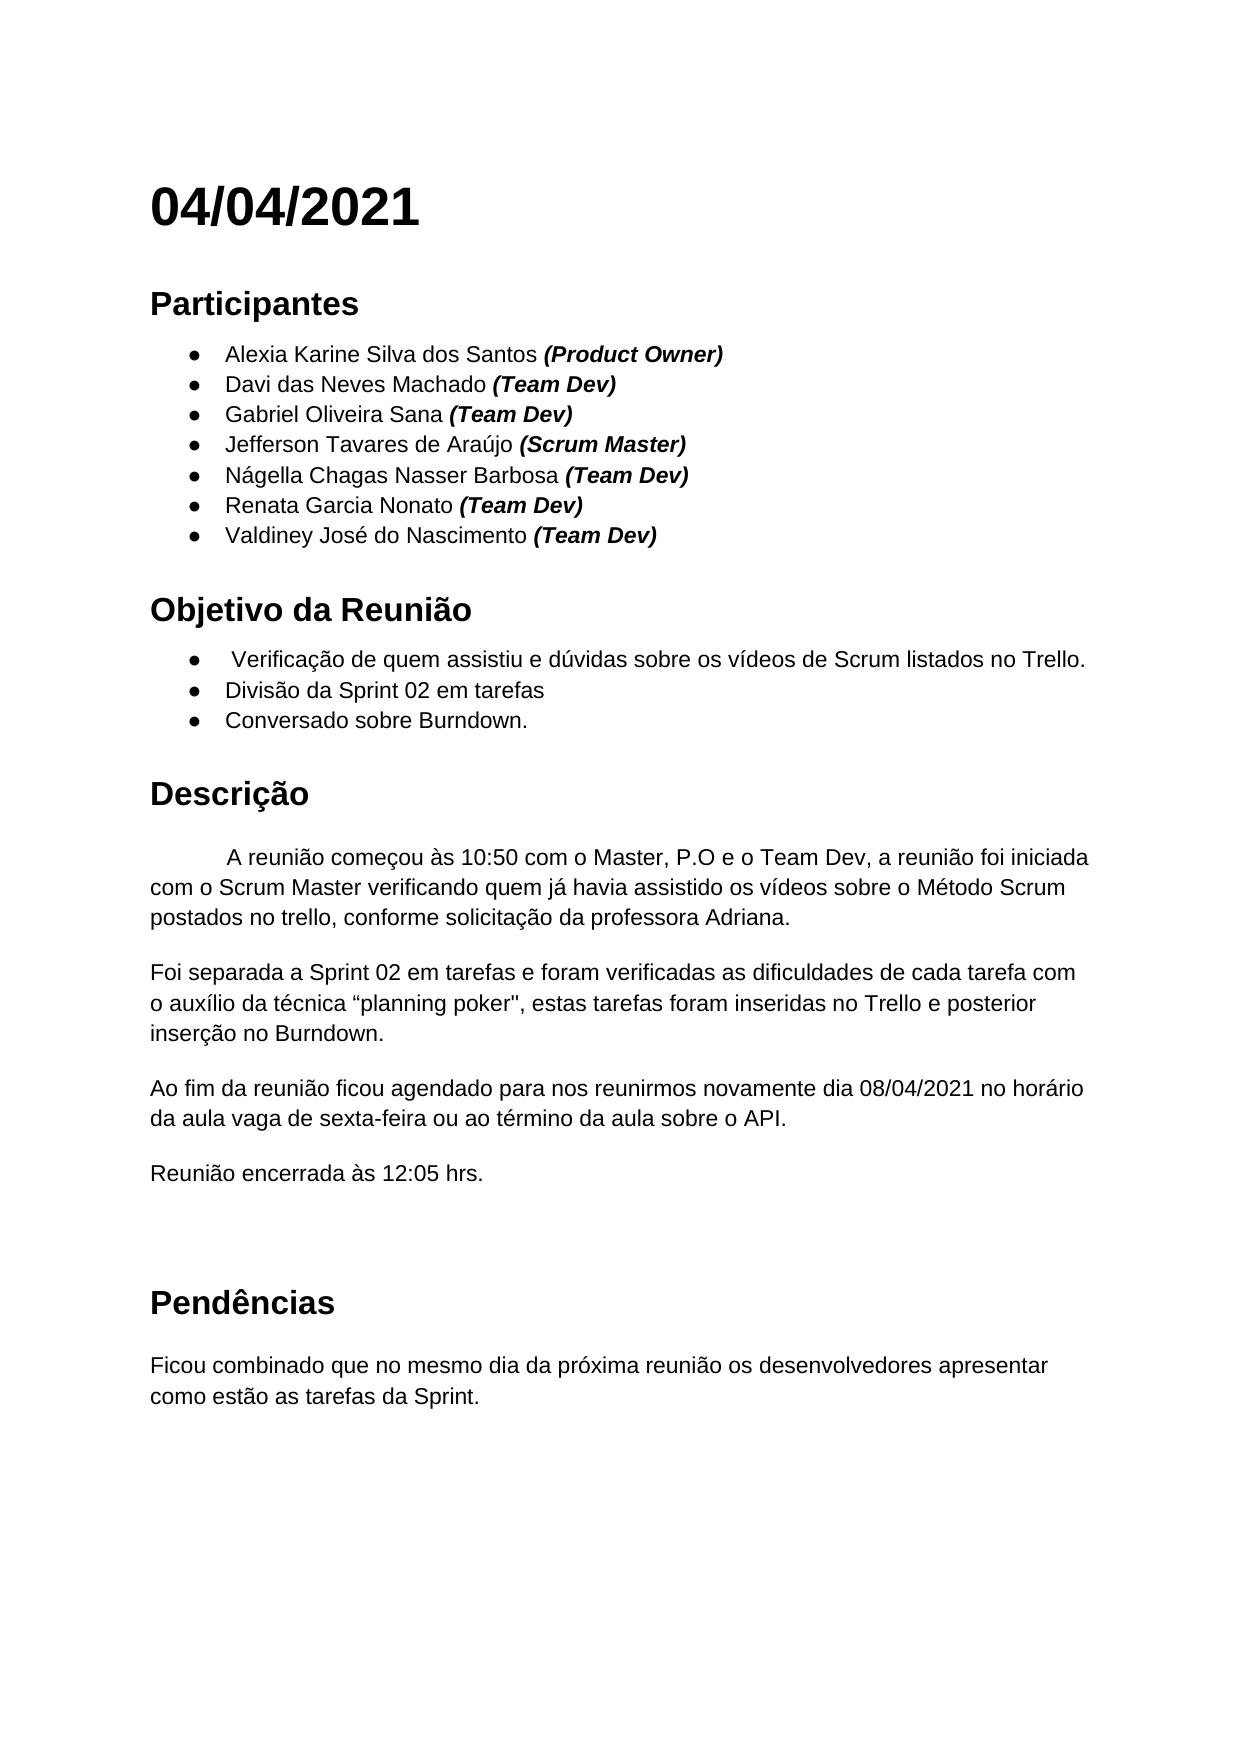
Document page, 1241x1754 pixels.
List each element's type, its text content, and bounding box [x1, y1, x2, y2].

text Participantes [150, 284, 1090, 322]
list Gabriel Oliveira Sana (Team Dev) [187, 401, 1090, 427]
list Nágella Chagas Nasser Barbosa (Team Dev) [187, 462, 1090, 488]
text Descrição [150, 774, 1090, 813]
text Foi separada a Sprint 02 em tarefas e foram verificadas as dificuldades de cada tarefa com o auxílio da técnica “planning poker'', estas tarefas foram inseridas no Trello e posterior inserção no Burndown. [150, 959, 1090, 1046]
text 04/04/2021 [150, 175, 1090, 237]
list Renata Garcia Nonato (Team Dev) [187, 492, 1090, 518]
text Pendências [150, 1283, 1090, 1322]
list Conversado sobre Burndown. [187, 707, 1090, 733]
list Alexia Karine Silva dos Santos (Product Owner) [187, 341, 1090, 367]
list Valdiney José do Nascimento (Team Dev) [187, 522, 1090, 548]
list Verificação de quem assistiu e dúvidas sobre os vídeos de Scrum listados no Trello. [187, 646, 1090, 673]
list Davi das Neves Machado (Team Dev) [187, 371, 1090, 397]
text Ficou combinado que no mesmo dia da próxima reunião os desenvolvedores apresentar como estão as tarefas da Sprint. [150, 1352, 1090, 1409]
text Ao fim da reunião ficou agendado para nos reunirmos novamente dia 08/04/2021 no horário da aula vaga de sexta-feira ou ao término da aula sobre o API. [150, 1075, 1090, 1131]
text Objetivo da Reunião [150, 590, 1090, 628]
list Divisão da Sprint 02 em tarefas [187, 677, 1090, 703]
list Jefferson Tavares de Araújo (Scrum Master) [187, 431, 1090, 458]
text Reunião encerrada às 12:05 hrs. [150, 1160, 1090, 1187]
text A reunião começou às 10:50 com o Master, P.O e o Team Dev, a reunião foi iniciada com o Scrum Master verificando quem já havia assistido os vídeos sobre o Método Scrum postados no trello, conforme solicitação da professora Adriana. [150, 844, 1090, 930]
